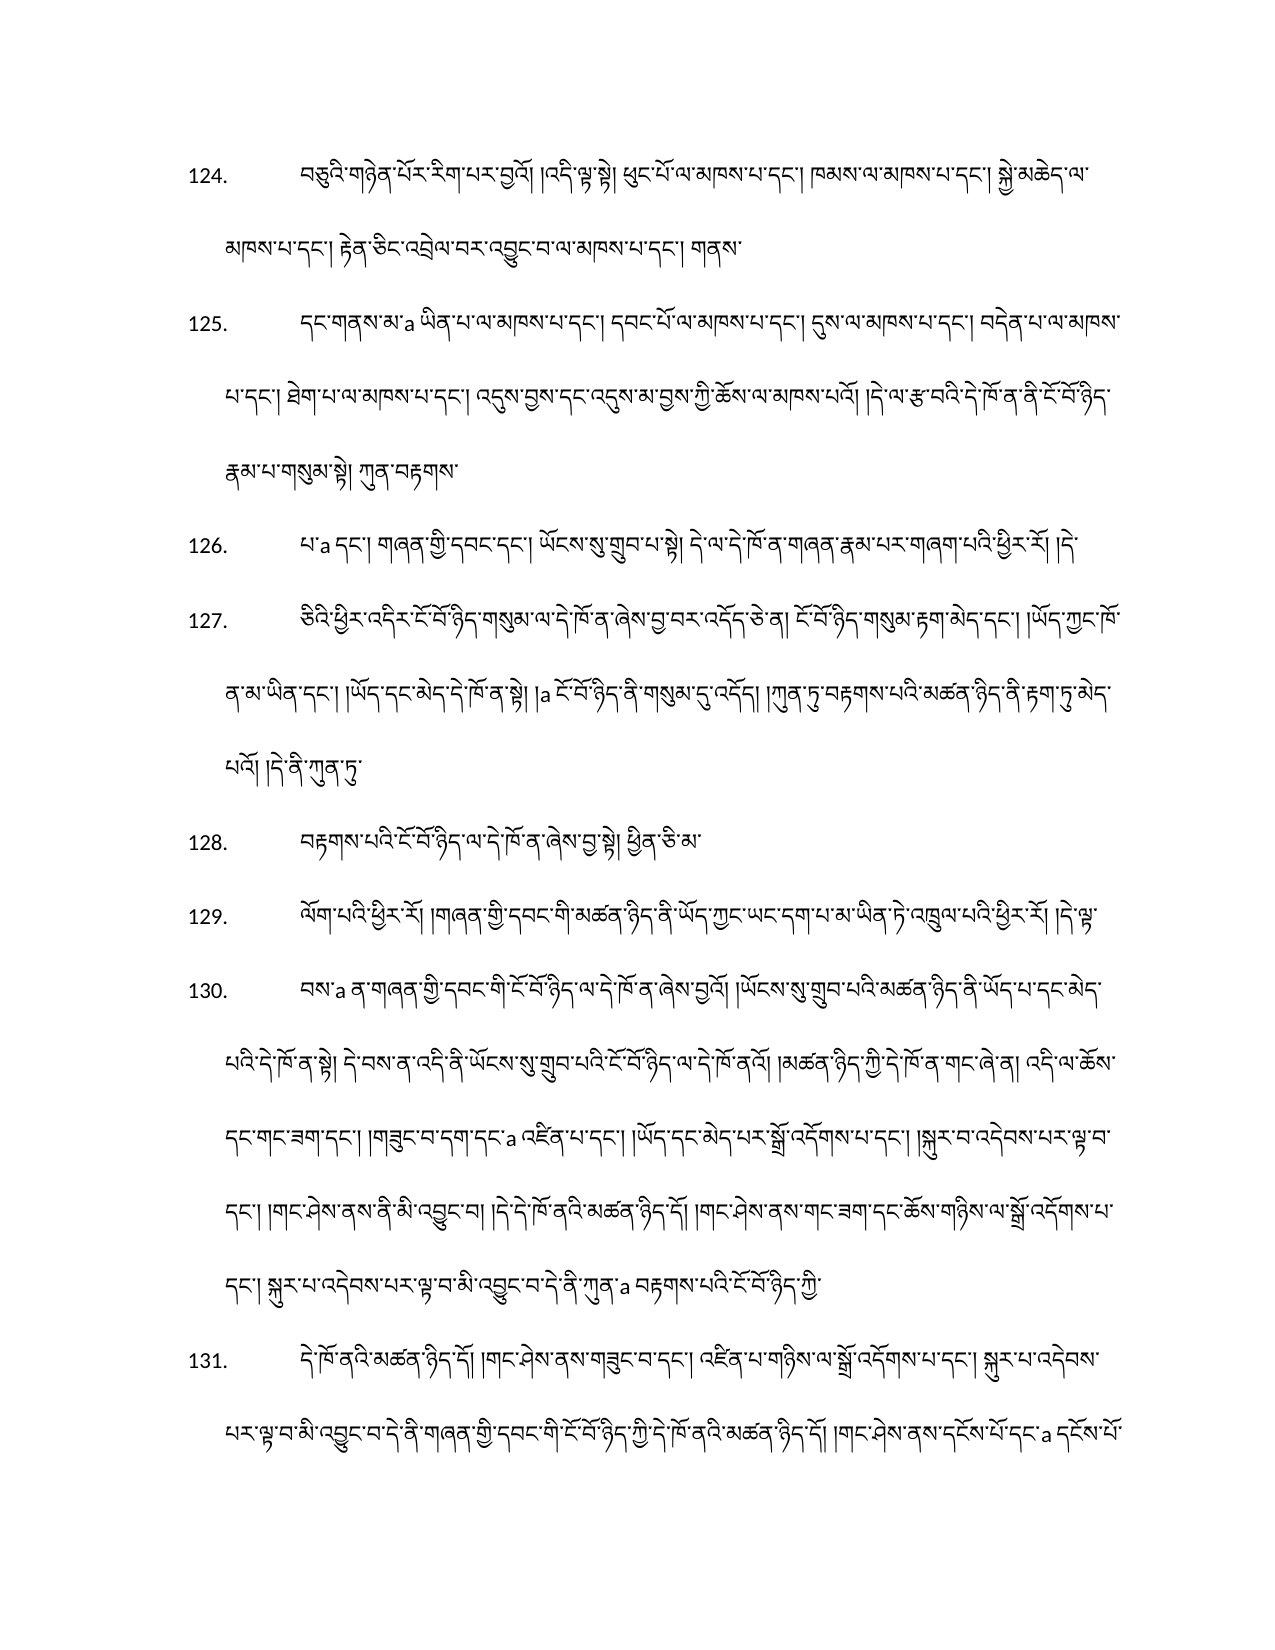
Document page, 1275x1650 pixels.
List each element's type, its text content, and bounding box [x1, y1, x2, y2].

list ལོག་པའི་ཕྱིར་རོ། །གཞན་གྱི་དབང་གི་མཚན་ཉིད་ནི་ཡོད་ཀྱང་ཡང་དག་པ་མ་ཡིན་ཏེ་འཁྲུལ་པའི་ཕྱིར་རོ། །དེ་ལྟ་ [187, 891, 1125, 955]
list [187, 1335, 1125, 1473]
list བཅུའི་གཉེན་པོར་རིག་པར་བྱའོ། །འདི་ལྟ་སྟེ། ཕུང་པོ་ལ་མཁས་པ་དང༌། ཁམས་ལ་མཁས་པ་དང༌། སྐྱེ་མཆེད་ལ་མཁས་པ་དང༌། རྟེན་ཅིང་འབྲེལ་བར་འབྱུང་བ་ལ་མཁས་པ་དང༌། གནས་ [187, 150, 1125, 288]
list ཅིའི་ཕྱིར་འདིར་ངོ་བོ་ཉིད་གསུམ་ལ་དེ་ཁོ་ན་ཞེས་བྱ་བར་འདོད་ཅེ་ན། ངོ་བོ་ཉིད་གསུམ་རྟག་མེད་དང༌། །ཡོད་ཀྱང་ཁོ་ན་མ་ཡིན་དང༌། །ཡོད་དང་མེད་དེ་ཁོ་ན་སྟེ། །aངོ་བོ་ཉིད་ནི་གསུམ་དུ་འདོད། །ཀུན་ཏུ་བརྟགས་པའི་མཚན་ཉིད་ནི་རྟག་ཏུ་མེད་པའོ། །དེ་ནི་ཀུན་ཏུ་ [187, 594, 1125, 807]
list བརྟགས་པའི་ངོ་བོ་ཉིད་ལ་དེ་ཁོ་ན་ཞེས་བྱ་སྟེ། ཕྱིན་ཅི་མ་ [187, 817, 1125, 881]
list བས་aན་གཞན་གྱི་དབང་གི་ངོ་བོ་ཉིད་ལ་དེ་ཁོ་ན་ཞེས་བྱའོ། །ཡོངས་སུ་གྲུབ་པའི་མཚན་ཉིད་ནི་ཡོད་པ་དང་མེད་པའི་དེ་ཁོ་ན་སྟེ། དེ་བས་ན་འདི་ནི་ཡོངས་སུ་གྲུབ་པའི་ངོ་བོ་ཉིད་ལ་དེ་ཁོ་ནའོ། །མཚན་ཉིད་ཀྱི་དེ་ཁོ་ན་གང་ཞེ་ན། འདི་ལ་ཆོས་དང་གང་ཟག་དང༌། །གཟུང་བ་དག་དང་aའཛིན་པ་དང༌། །ཡོད་དང་མེད་པར་སྒྲོ་འདོགས་པ་དང༌། །སྐུར་བ་འདེབས་པར་ལྟ་བ་དང༌། །གང་ཤེས་ནས་ནི་མི་འབྱུང་བ། །དེ་དེ་ཁོ་ནའི་མཚན་ཉིད་དོ། །གང་ཤེས་ནས་གང་ཟག་དང་ཆོས་གཉིས་ལ་སྒྲོ་འདོགས་པ་དང༌། སྐུར་པ་འདེབས་པར་ལྟ་བ་མི་འབྱུང་བ་དེ་ནི་ཀུན་aབརྟགས་པའི་ངོ་བོ་ཉིད་ཀྱི་ [187, 965, 1125, 1325]
list པ་aདང་། གཞན་གྱི་དབང་དང༌། ཡོངས་སུ་གྲུབ་པ་སྟེ། དེ་ལ་དེ་ཁོ་ན་གཞན་རྣམ་པར་གཞག་པའི་ཕྱིར་རོ། །དེ་ [187, 520, 1125, 585]
list དང་གནས་མ་aཡིན་པ་ལ་མཁས་པ་དང༌། དབང་པོ་ལ་མཁས་པ་དང༌། དུས་ལ་མཁས་པ་དང༌། བདེན་པ་ལ་མཁས་པ་དང༌། ཐེག་པ་ལ་མཁས་པ་དང༌། འདུས་བྱས་དང་འདུས་མ་བྱས་ཀྱི་ཆོས་ལ་མཁས་པའོ། །དེ་ལ་རྩ་བའི་དེ་ཁོ་ན་ནི་ངོ་བོ་ཉིད་རྣམ་པ་གསུམ་སྟེ། ཀུན་བརྟགས་ [187, 298, 1125, 511]
